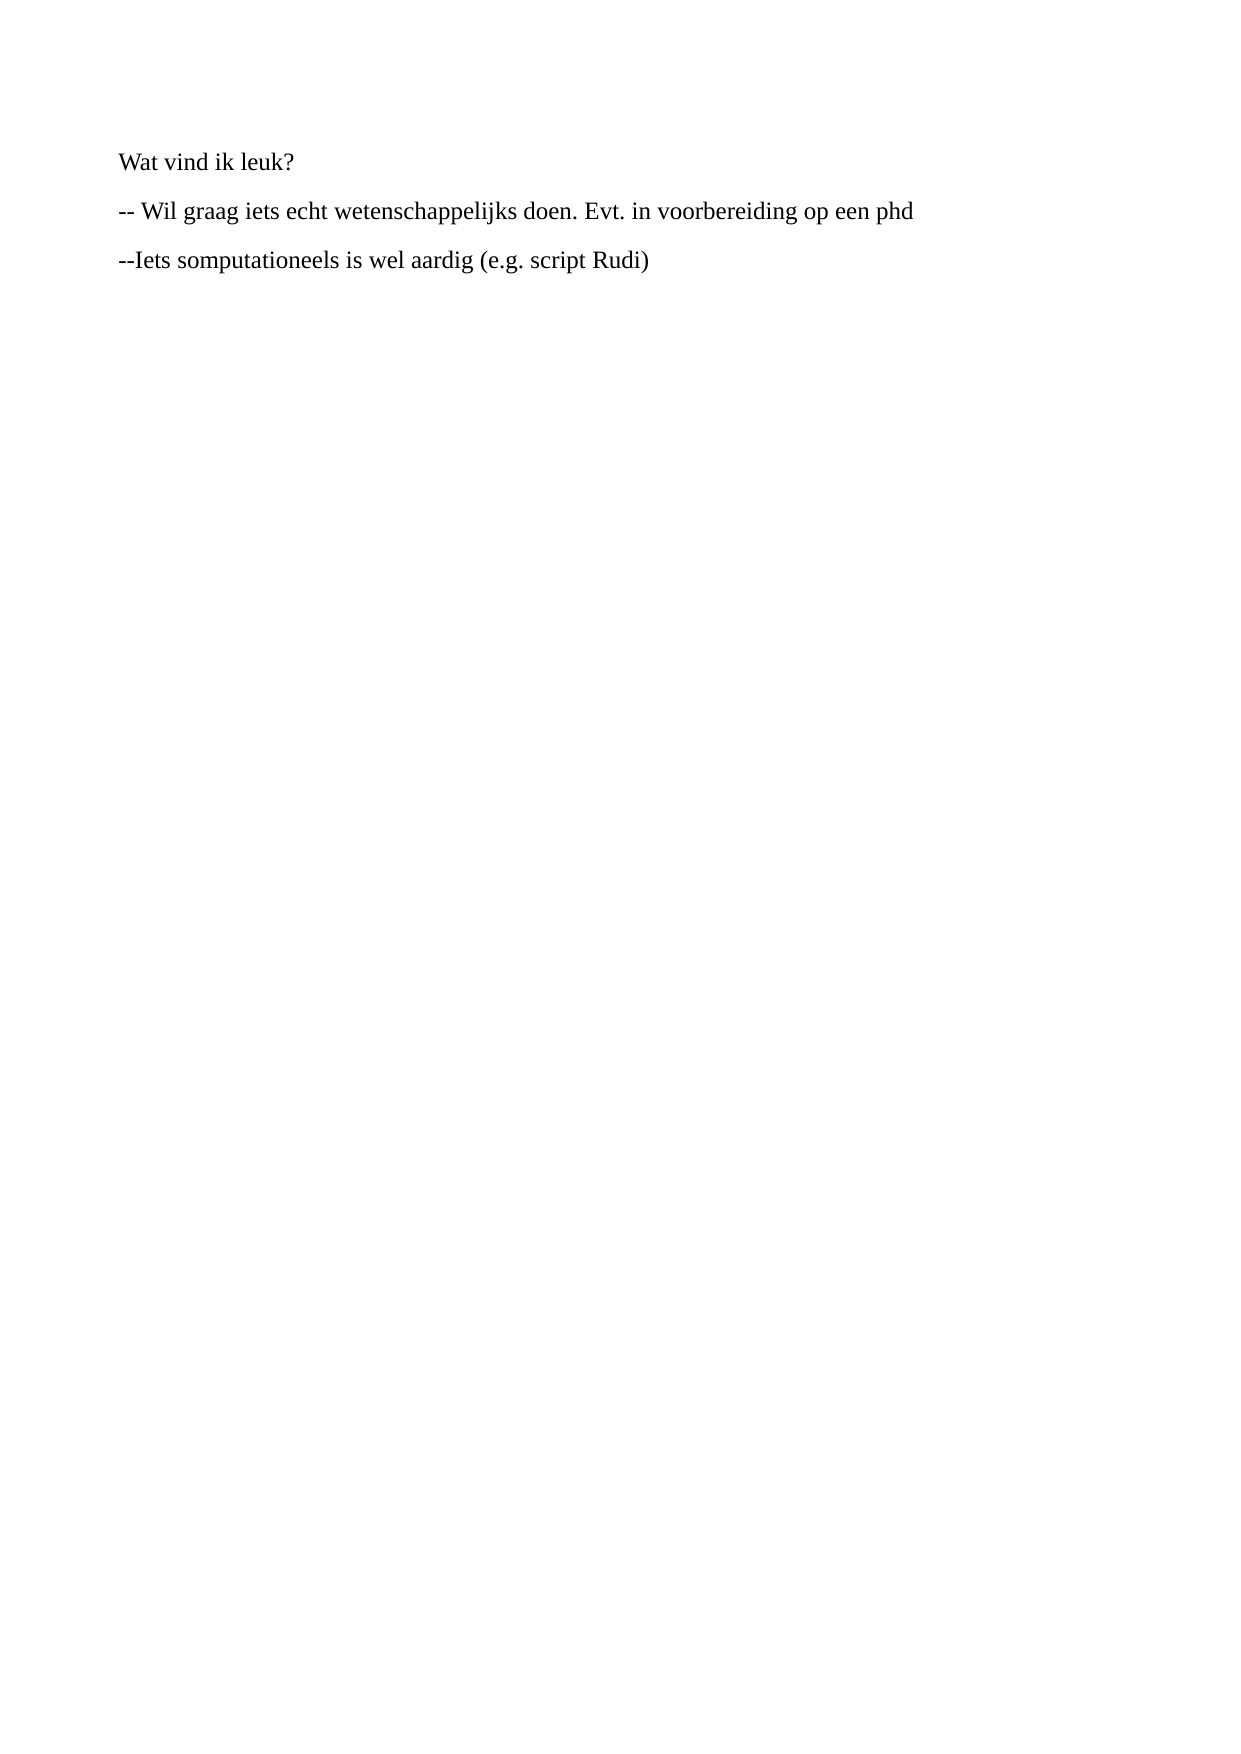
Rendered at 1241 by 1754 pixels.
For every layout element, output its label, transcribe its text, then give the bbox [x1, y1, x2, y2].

text Wat vind ik leuk? [118, 147, 1122, 176]
text --Iets somputationeels is wel aardig (e.g. script Rudi) [118, 245, 1122, 274]
text -- Wil graag iets echt wetenschappelijks doen. Evt. in voorbereiding op een phd [118, 196, 1122, 225]
